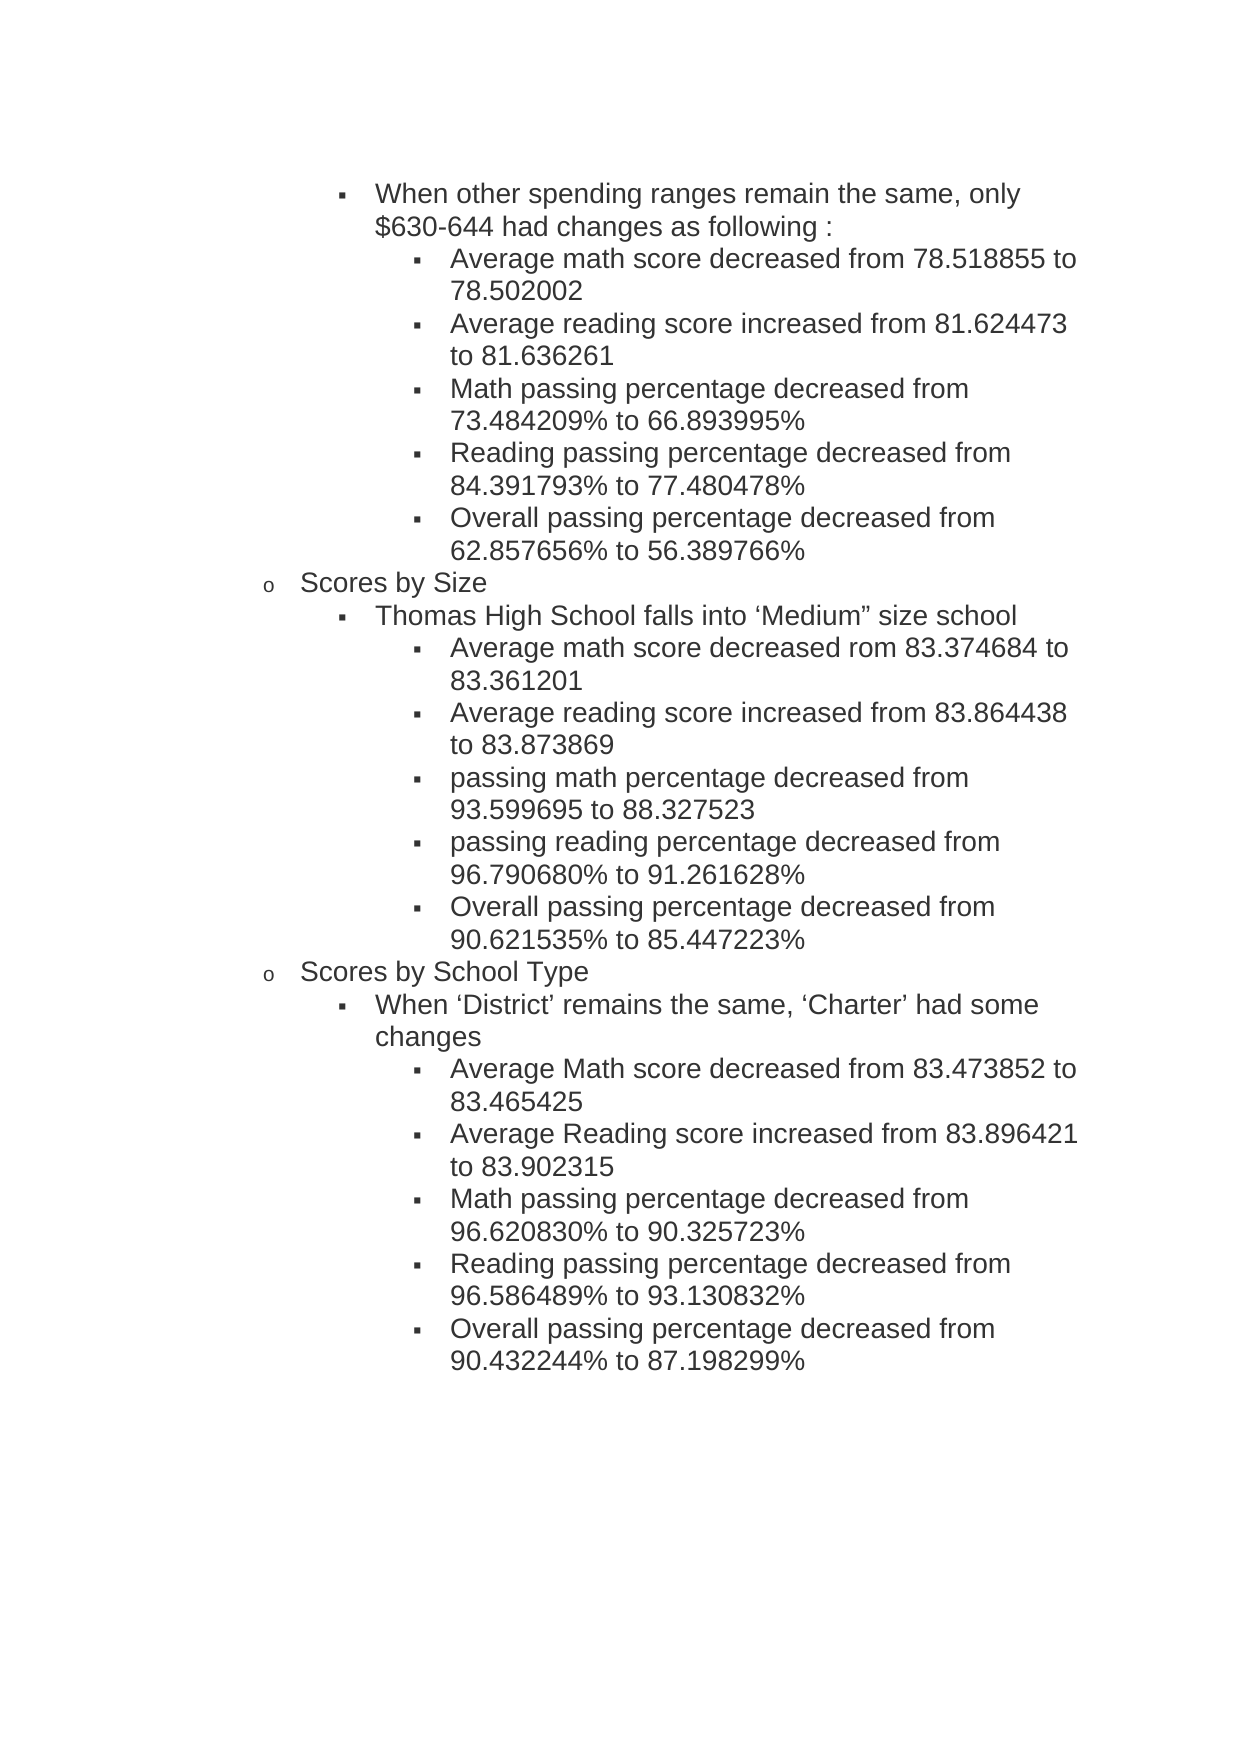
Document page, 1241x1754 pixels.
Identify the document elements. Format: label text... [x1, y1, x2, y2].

list Average Reading score increased from 83.896421 to 83.902315 [412, 1117, 1090, 1182]
list Average Math score decreased from 83.473852 to 83.465425 [412, 1052, 1090, 1117]
list When ‘District’ remains the same, ‘Charter’ had some changes [337, 988, 1090, 1052]
list When other spending ranges remain the same, only $630-644 had changes as following : [337, 177, 1090, 242]
list Average reading score increased from 81.624473 to 81.636261 [412, 307, 1090, 372]
list passing math percentage decreased from 93.599695 to 88.327523 [412, 761, 1090, 825]
list Overall passing percentage decreased from 62.857656% to 56.389766% [412, 501, 1090, 566]
list Overall passing percentage decreased from 90.432244% to 87.198299% [412, 1312, 1090, 1376]
list Average math score decreased from 78.518855 to 78.502002 [412, 242, 1090, 307]
list Average reading score increased from 83.864438 to 83.873869 [412, 696, 1090, 761]
list Average math score decreased rom 83.374684 to 83.361201 [412, 631, 1090, 696]
list Scores by School Type [262, 955, 1090, 988]
list Overall passing percentage decreased from 90.621535% to 85.447223% [412, 890, 1090, 955]
list Thomas High School falls into ‘Medium” size school [337, 599, 1090, 631]
list Reading passing percentage decreased from 84.391793% to 77.480478% [412, 436, 1090, 501]
list Math passing percentage decreased from 96.620830% to 90.325723% [412, 1182, 1090, 1247]
list Reading passing percentage decreased from 96.586489% to 93.130832% [412, 1247, 1090, 1312]
list passing reading percentage decreased from 96.790680% to 91.261628% [412, 825, 1090, 890]
list Scores by Size [262, 566, 1090, 599]
list Math passing percentage decreased from 73.484209% to 66.893995% [412, 372, 1090, 436]
